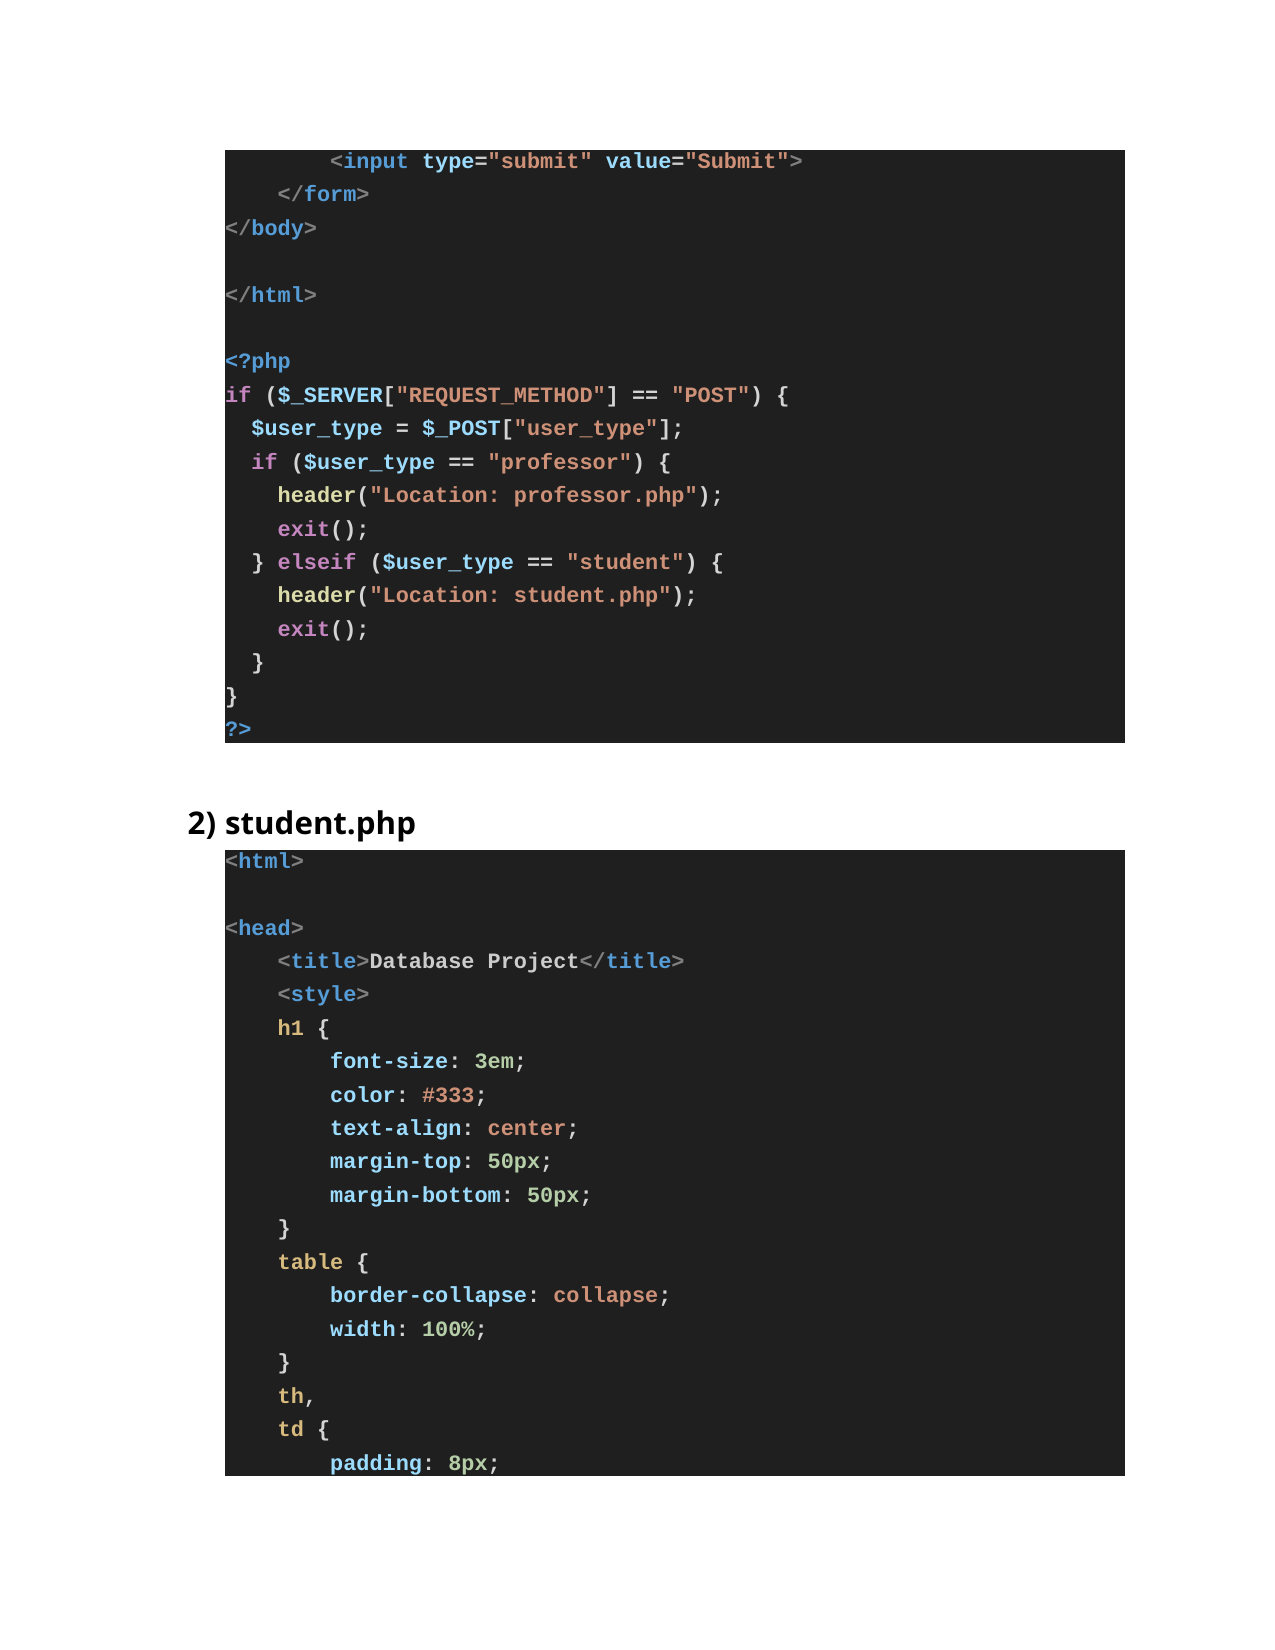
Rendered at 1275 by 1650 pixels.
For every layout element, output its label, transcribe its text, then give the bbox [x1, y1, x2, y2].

text </body> [225, 217, 1125, 242]
text th, [225, 1385, 1125, 1409]
text } elseif ($user_type == "student") { [225, 551, 1125, 576]
text <html> [225, 850, 1125, 874]
text <head> [225, 917, 1125, 941]
text $user_type = $_POST["user_type"]; [225, 417, 1125, 442]
text exit(); [225, 618, 1125, 643]
text margin-top: 50px; [225, 1151, 1125, 1176]
text if ($user_type == "professor") { [225, 451, 1125, 476]
text border-collapse: collapse; [225, 1284, 1125, 1309]
text color: #333; [225, 1084, 1125, 1109]
text } [225, 685, 1125, 710]
text } [225, 1351, 1125, 1376]
text td { [225, 1418, 1125, 1443]
text if ($_SERVER["REQUEST_METHOD"] == "POST") { [225, 384, 1125, 409]
text <title>Database Project</title> [225, 950, 1125, 975]
text table { [225, 1251, 1125, 1276]
text text-align: center; [225, 1117, 1125, 1142]
text padding: 8px; [225, 1452, 1125, 1476]
text header("Location: professor.php"); [225, 484, 1125, 509]
list student.php [187, 801, 1125, 843]
text <input type="submit" value="Submit"> [225, 150, 1125, 175]
text width: 100%; [225, 1318, 1125, 1343]
text h1 { [225, 1017, 1125, 1042]
text ?> [225, 718, 1125, 743]
text margin-bottom: 50px; [225, 1184, 1125, 1209]
text header("Location: student.php"); [225, 585, 1125, 609]
text <style> [225, 983, 1125, 1008]
text } [225, 1218, 1125, 1242]
text exit(); [225, 518, 1125, 543]
text } [225, 652, 1125, 676]
text font-size: 3em; [225, 1050, 1125, 1075]
text </html> [225, 284, 1125, 308]
text <?php [225, 351, 1125, 375]
text </form> [225, 183, 1125, 208]
